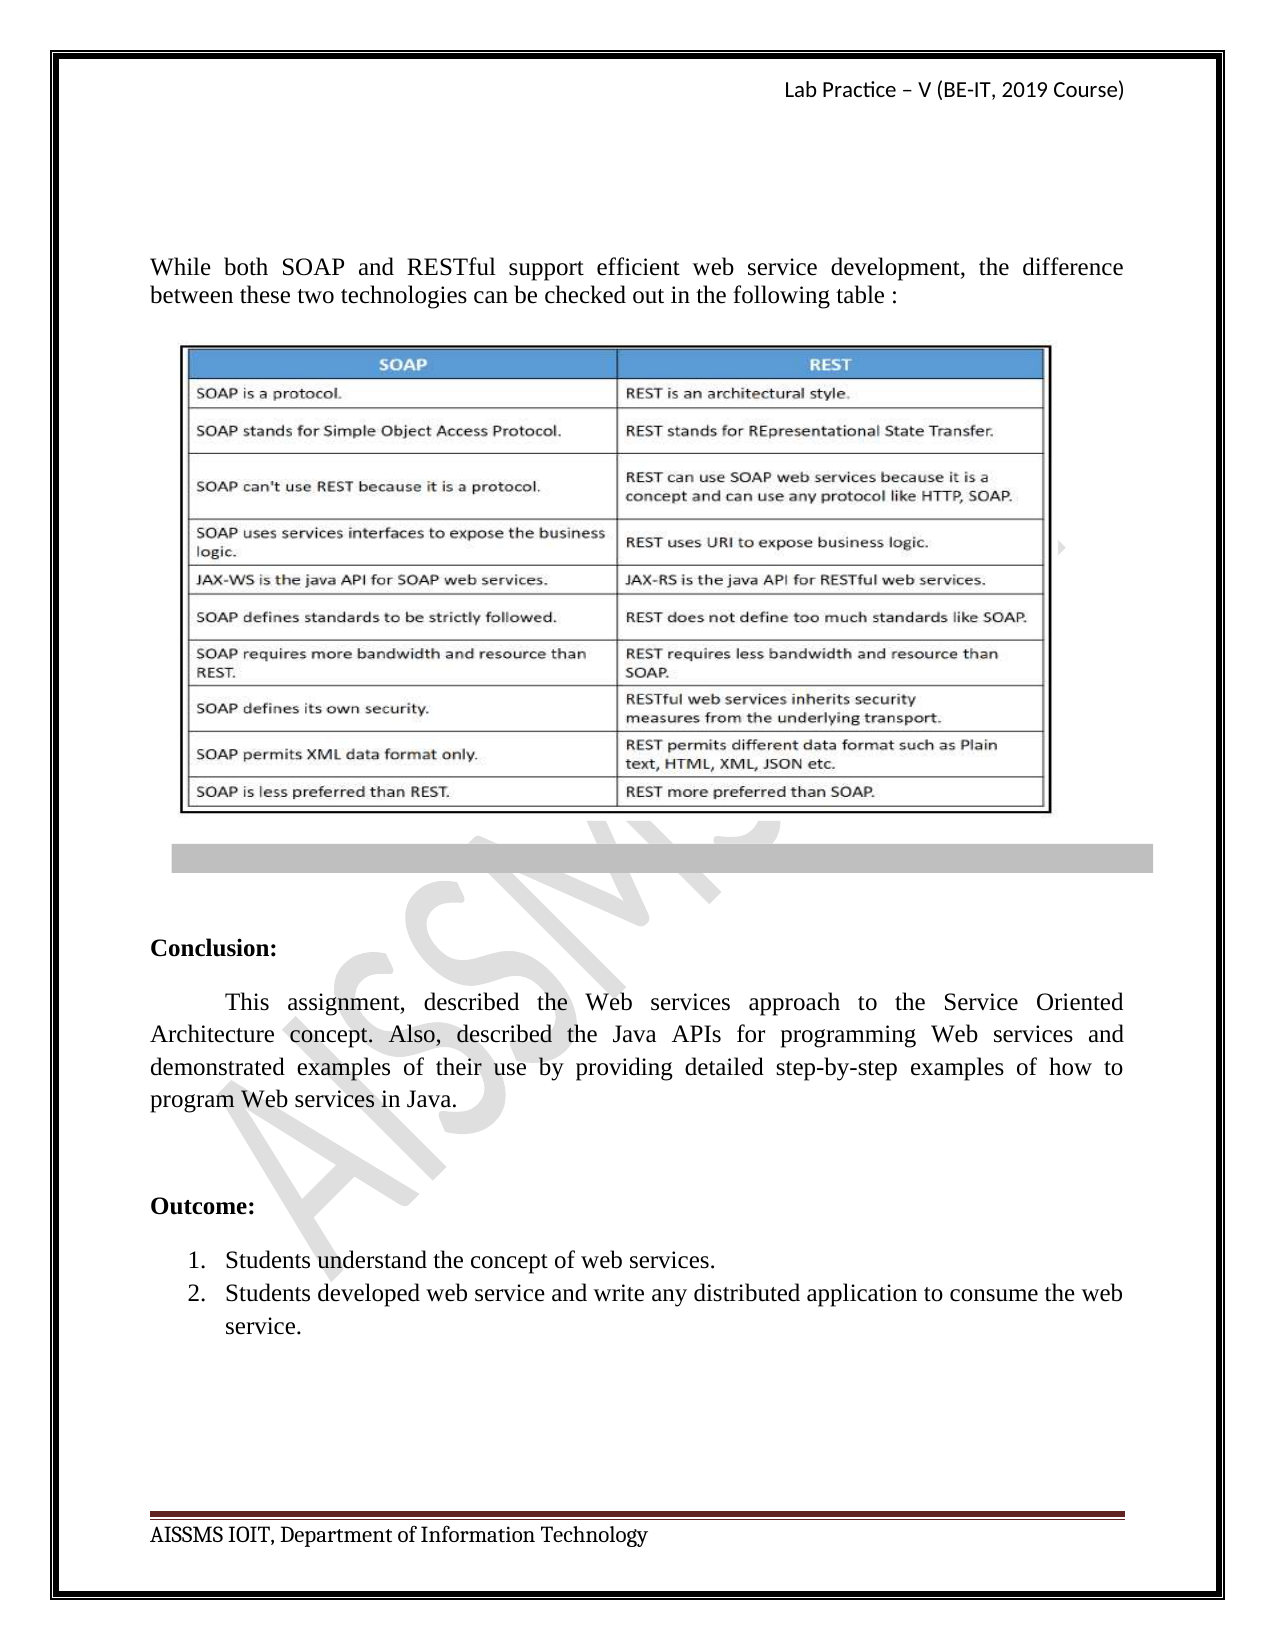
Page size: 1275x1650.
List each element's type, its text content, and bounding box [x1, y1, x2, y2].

text Outcome: [150, 1191, 1125, 1220]
text Conclusion: [150, 933, 1125, 962]
text While both SOAP and RESTful support efficient web service development, the difference between these two technologies can be checked out in the following table : [150, 253, 1125, 309]
list Students understand the concept of web services. [187, 1245, 1125, 1274]
text This assignment, described the Web services approach to the Service Oriented Architecture concept. Also, described the Java APIs for programming Web services and demonstrated examples of their use by providing detailed step-by-step examples of how to program Web services in Java. [150, 987, 1125, 1113]
picture [171, 340, 1154, 873]
list Students developed web service and write any distributed application to consume the web service. [187, 1278, 1125, 1340]
